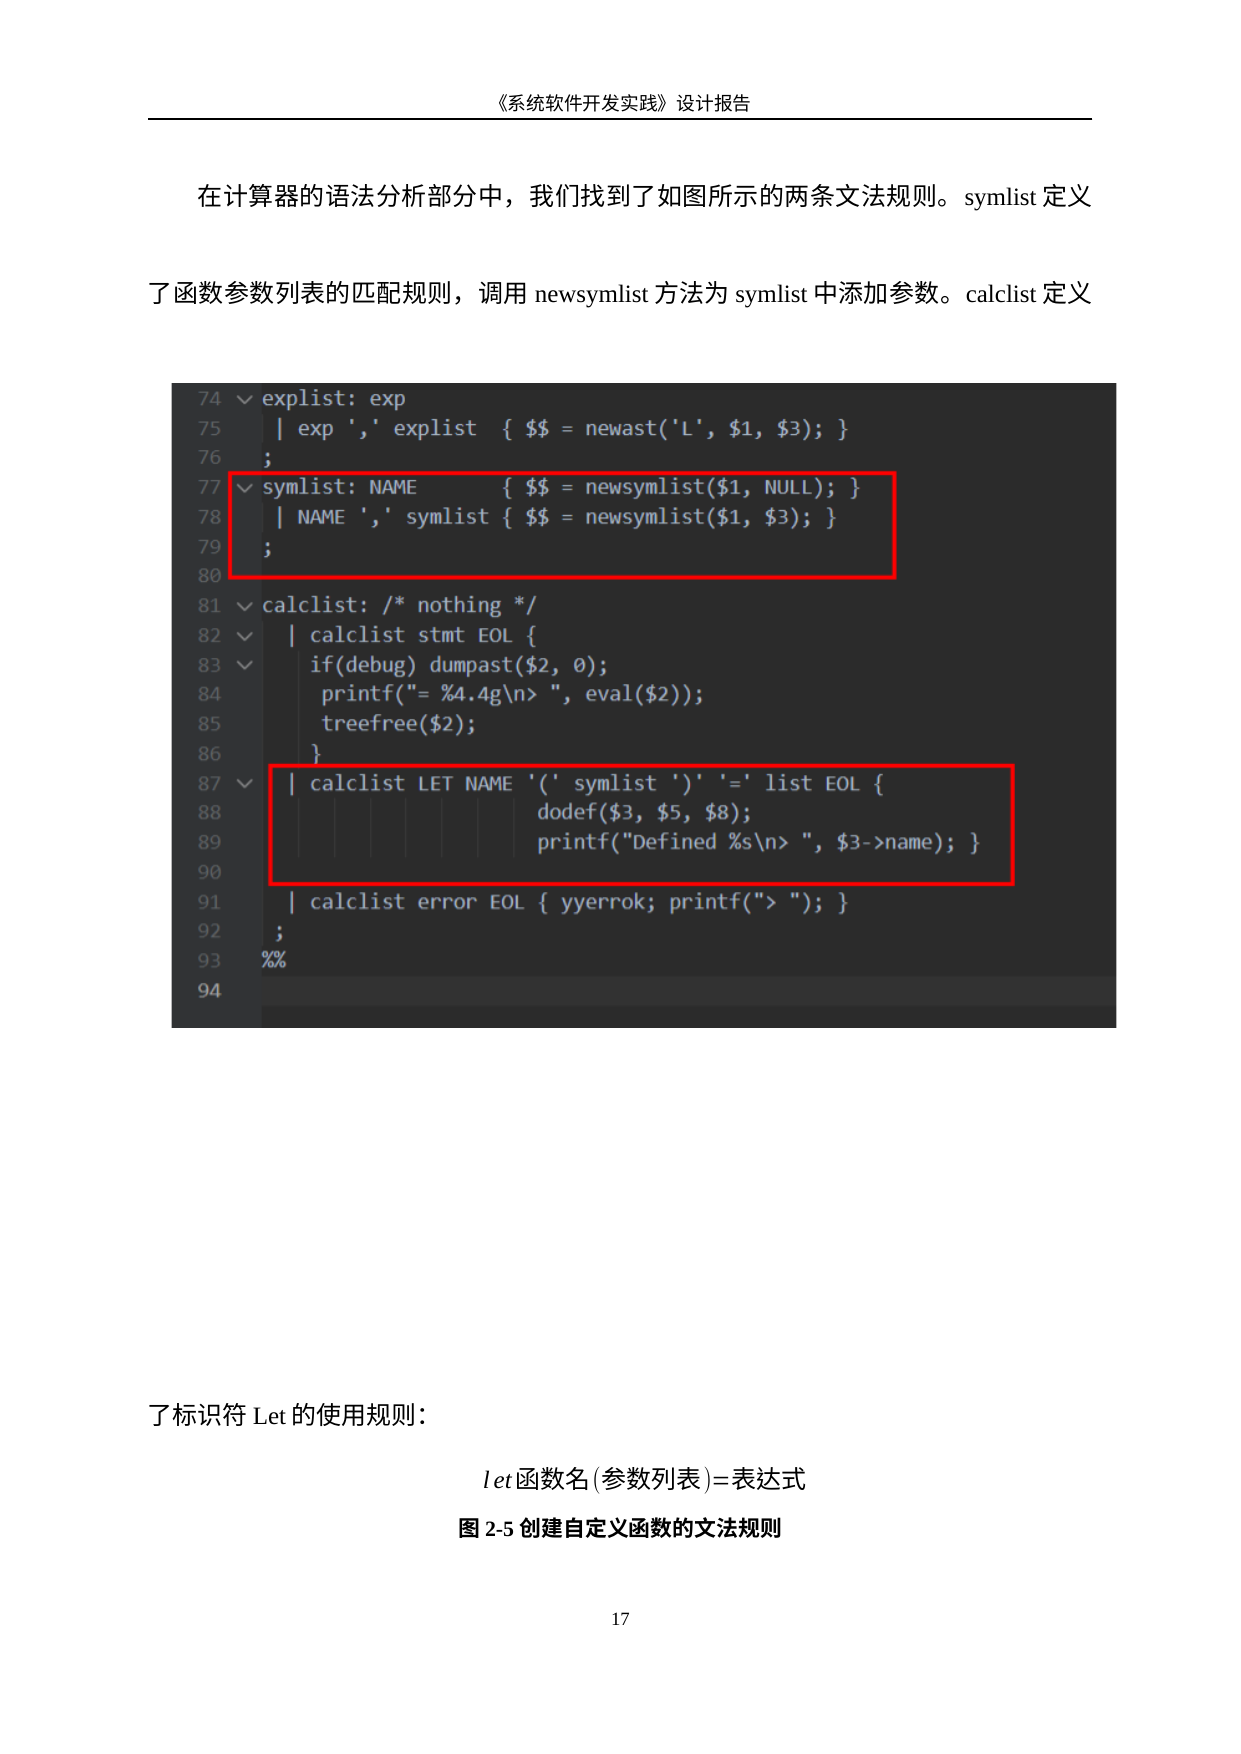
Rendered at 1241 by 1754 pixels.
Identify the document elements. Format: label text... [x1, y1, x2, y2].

picture [171, 383, 1117, 1028]
text 图2-5 创建自定义函数的文法规则 [148, 1511, 1092, 1543]
